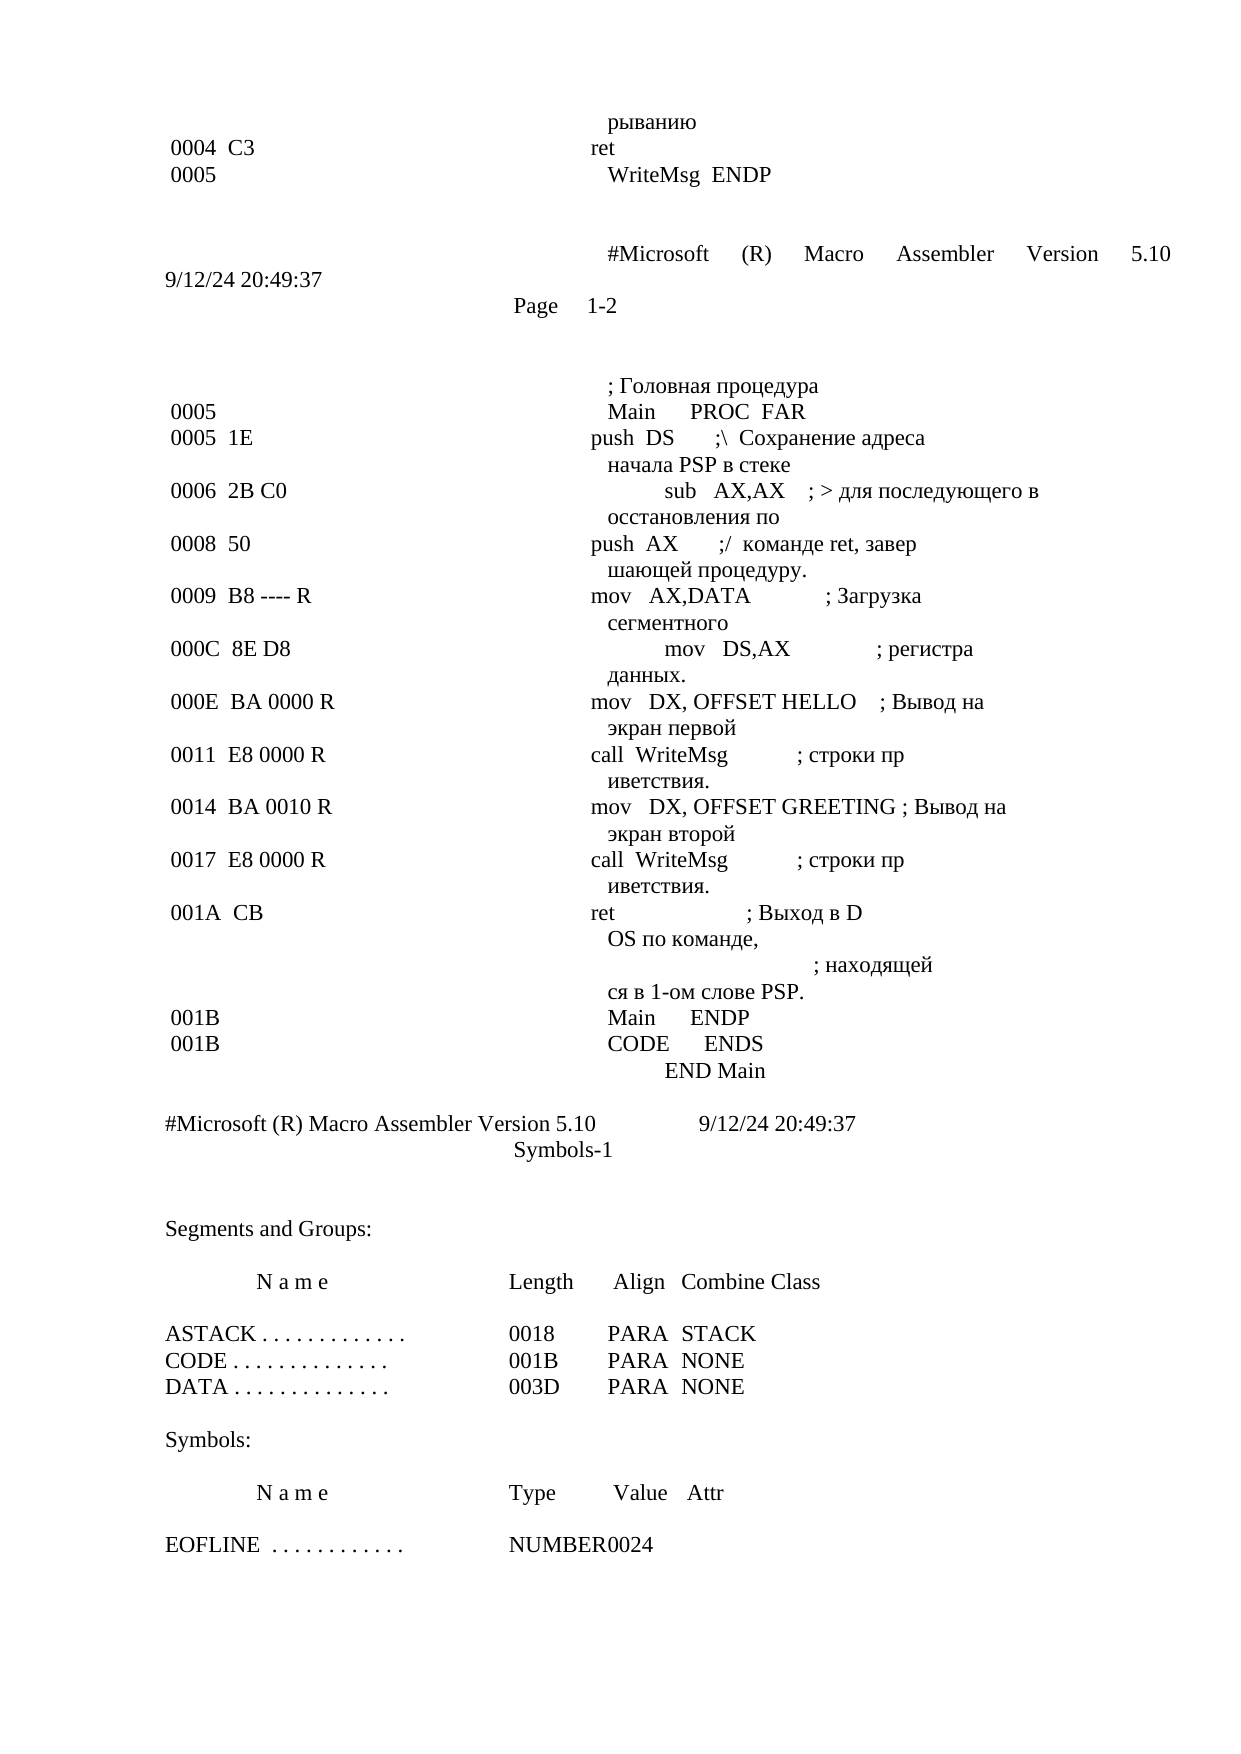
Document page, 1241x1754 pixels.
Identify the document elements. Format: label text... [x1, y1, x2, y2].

text EOFLINE . . . . . . . . . . . . NUMBER 0024 [165, 1531, 1172, 1558]
text ASTACK . . . . . . . . . . . . . 0018 PARA STACK [165, 1320, 1172, 1347]
text Symbols-1 [165, 1136, 1172, 1162]
text 001A CB ret ; Выход в D [165, 899, 1172, 925]
text экран первой [165, 714, 1172, 741]
text ; Головная процедура [165, 372, 1172, 398]
text 0017 E8 0000 R call WriteMsg ; строки пр [165, 846, 1172, 872]
text 001B Main ENDP [165, 1004, 1172, 1031]
text осстановления по [165, 503, 1172, 530]
text 0005 WriteMsg ENDP [165, 161, 1172, 187]
text иветствия. [165, 767, 1172, 793]
text #Microsoft (R) Macro Assembler Version 5.10 9/12/24 20:49:37 [165, 240, 1172, 293]
text #Microsoft (R) Macro Assembler Version 5.10 9/12/24 20:49:37 [165, 1109, 1172, 1136]
text N a m e Type Value Attr [165, 1478, 1172, 1505]
text данных. [165, 662, 1172, 688]
text 0008 50 push AX ;/ команде ret, завер [165, 530, 1172, 556]
text 000C 8E D8 mov DS,AX ; регистра [165, 635, 1172, 662]
text 0005 Main PROC FAR [165, 398, 1172, 424]
text N a m e Length Align Combine Class [165, 1268, 1172, 1294]
text OS по команде, [165, 925, 1172, 951]
text 0006 2B C0 sub AX,AX ; > для последующего в [165, 477, 1172, 503]
text Segments and Groups: [165, 1215, 1172, 1241]
text ся в 1-ом слове PSP. [165, 978, 1172, 1004]
text 0005 1E push DS ;\ Сохранение адреса [165, 424, 1172, 451]
text Symbols: [165, 1426, 1172, 1452]
text 0014 BA 0010 R mov DX, OFFSET GREETING ; Вывод на [165, 793, 1172, 820]
text начала PSP в стеке [165, 451, 1172, 477]
text CODE . . . . . . . . . . . . . . 001B PARA NONE [165, 1347, 1172, 1373]
text END Main [165, 1057, 1172, 1083]
text DATA . . . . . . . . . . . . . . 003D PARA NONE [165, 1373, 1172, 1399]
text шающей процедуру. [165, 556, 1172, 582]
text сегментного [165, 609, 1172, 635]
text рыванию [165, 108, 1172, 134]
text иветствия. [165, 872, 1172, 899]
text 0011 E8 0000 R call WriteMsg ; строки пр [165, 741, 1172, 767]
text 001B CODE ENDS [165, 1031, 1172, 1057]
text 000E BA 0000 R mov DX, OFFSET HELLO ; Вывод на [165, 688, 1172, 714]
text ; находящей [165, 951, 1172, 978]
text 0004 C3 ret [165, 134, 1172, 161]
text Page 1-2 [165, 293, 1172, 319]
text экран второй [165, 820, 1172, 846]
text 0009 B8 ---- R mov AX,DATA ; Загрузка [165, 582, 1172, 609]
